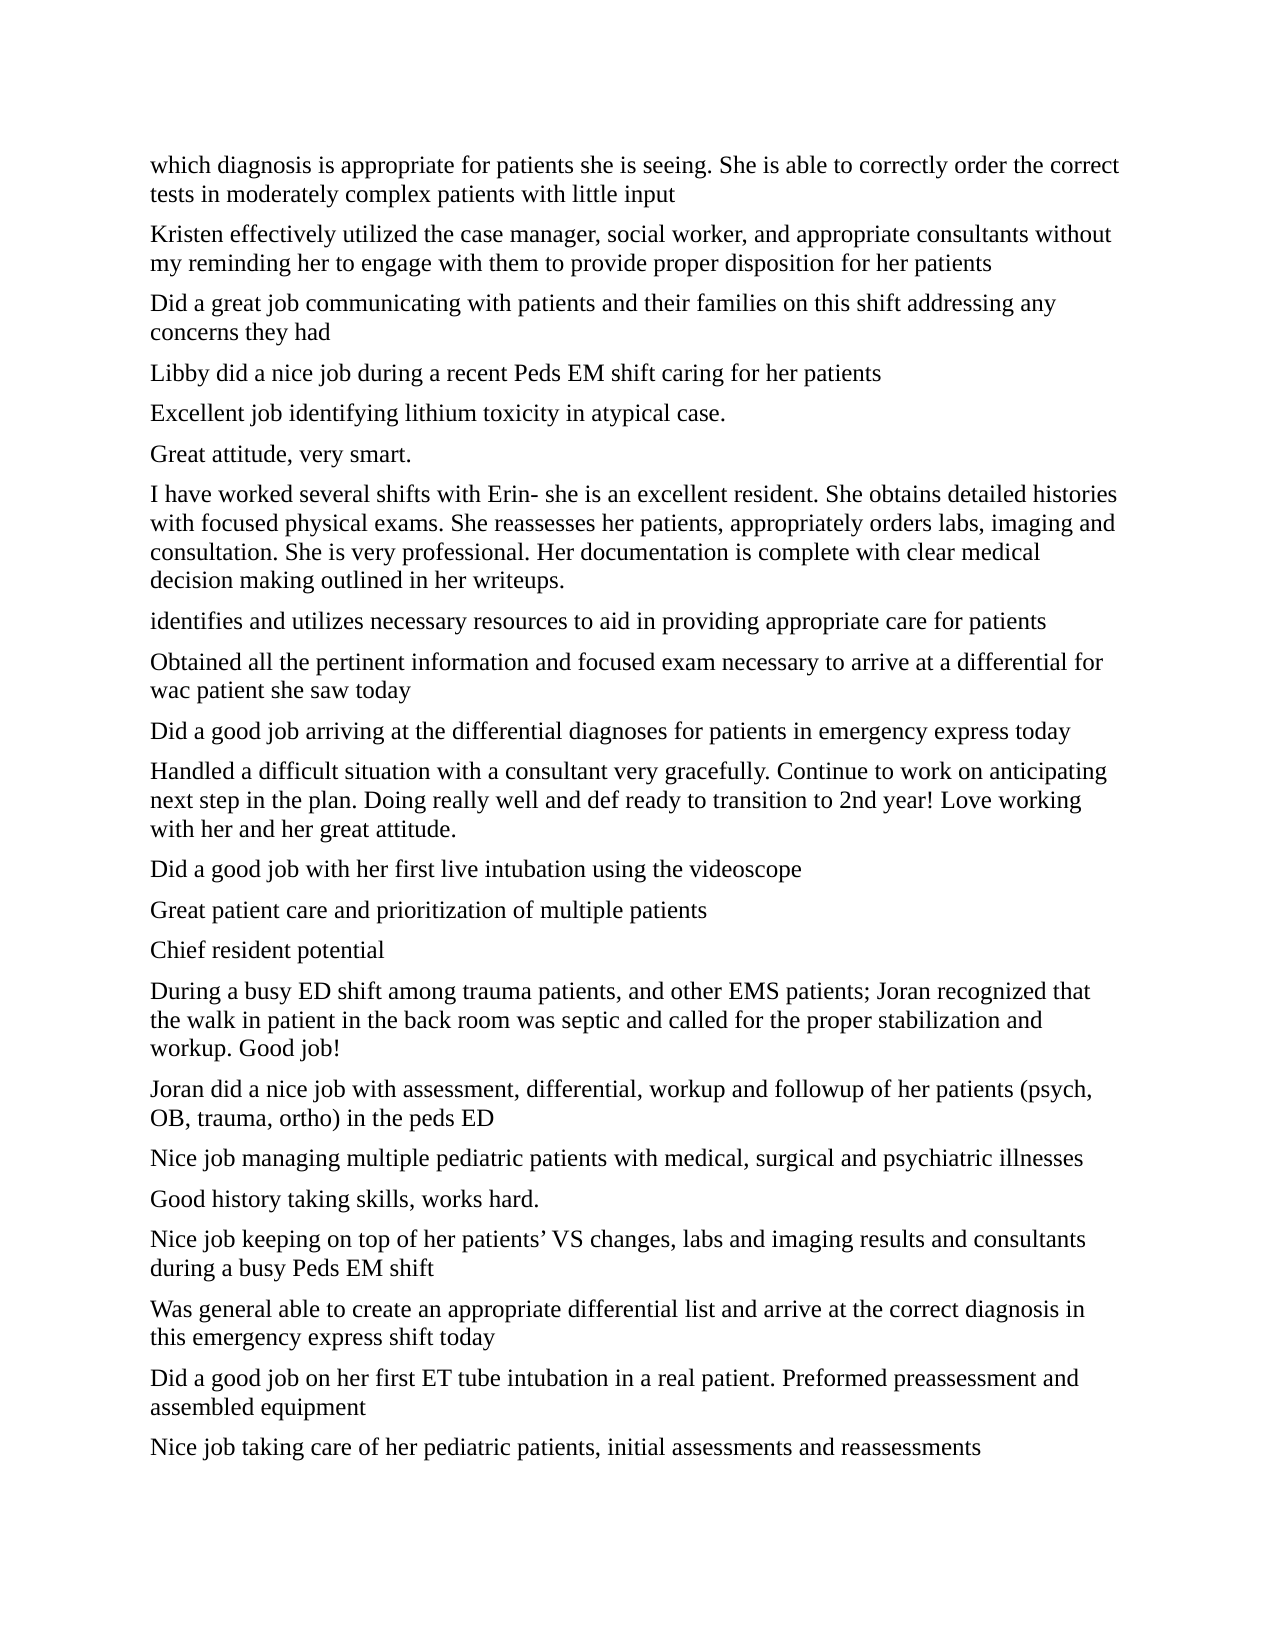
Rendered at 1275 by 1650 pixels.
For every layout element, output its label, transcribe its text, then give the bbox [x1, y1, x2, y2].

text Did a great job communicating with patients and their families on this shift addressing any concerns they had [150, 387, 1125, 444]
text Chief resident potential [150, 1033, 1125, 1062]
text Tries hard to improve her performance with each shift. Asks a number of questions and integrates the responses well into her practice [150, 150, 1125, 207]
text Nice job keeping on top of her patients’ VS changes, labs and imaging results and consultants during a busy Peds EM shift [150, 1322, 1125, 1380]
text Great attitude, very smart. [150, 537, 1125, 566]
text Did a good job with her first live intubation using the videoscope [150, 952, 1125, 981]
text During a busy ED shift among trauma patients, and other EMS patients; Joran recognized that the walk in patient in the back room was septic and called for the proper stabilization and workup. Good job! [150, 1074, 1125, 1160]
text I have worked several shifts with Erin- she is an excellent resident. She obtains detailed histories with focused physical exams. She reassesses her patients, appropriately orders labs, imaging and consultation. She is very professional. Her documentation is complete with clear medical decision making outlined in her writeups. [150, 577, 1125, 692]
text Kristen effectively utilized the case manager, social worker, and appropriate consultants without my reminding her to engage with them to provide proper disposition for her patients [150, 317, 1125, 375]
text Nice job managing multiple pediatric patients with medical, surgical and psychiatric illnesses [150, 1241, 1125, 1270]
text Kristen is getting more comfortable and accurate with the diagnostic tests needed to determine which diagnosis is appropriate for patients she is seeing. She is able to correctly order the correct tests in moderately complex patients with little input [150, 219, 1125, 306]
text Joran did a nice job with assessment, differential, workup and followup of her patients (psych, OB, trauma, ortho) in the peds ED [150, 1172, 1125, 1229]
text Obtained all the pertinent information and focused exam necessary to arrive at a differential for wac patient she saw today [150, 745, 1125, 802]
text Great patient care and prioritization of multiple patients [150, 993, 1125, 1022]
text Handled a difficult situation with a consultant very gracefully. Continue to work on anticipating next step in the plan. Doing really well and def ready to transition to 2nd year! Love working with her and her great attitude. [150, 854, 1125, 941]
text Excellent job identifying lithium toxicity in atypical case. [150, 496, 1125, 525]
text Good history taking skills, works hard. [150, 1282, 1125, 1311]
text Did a good job arriving at the differential diagnoses for patients in emergency express today [150, 814, 1125, 843]
text Libby did a nice job during a recent Peds EM shift caring for her patients [150, 456, 1125, 484]
text identifies and utilizes necessary resources to aid in providing appropriate care for patients [150, 704, 1125, 733]
text Was general able to create an appropriate differential list and arrive at the correct diagnosis in this emergency express shift today [150, 1392, 1125, 1449]
